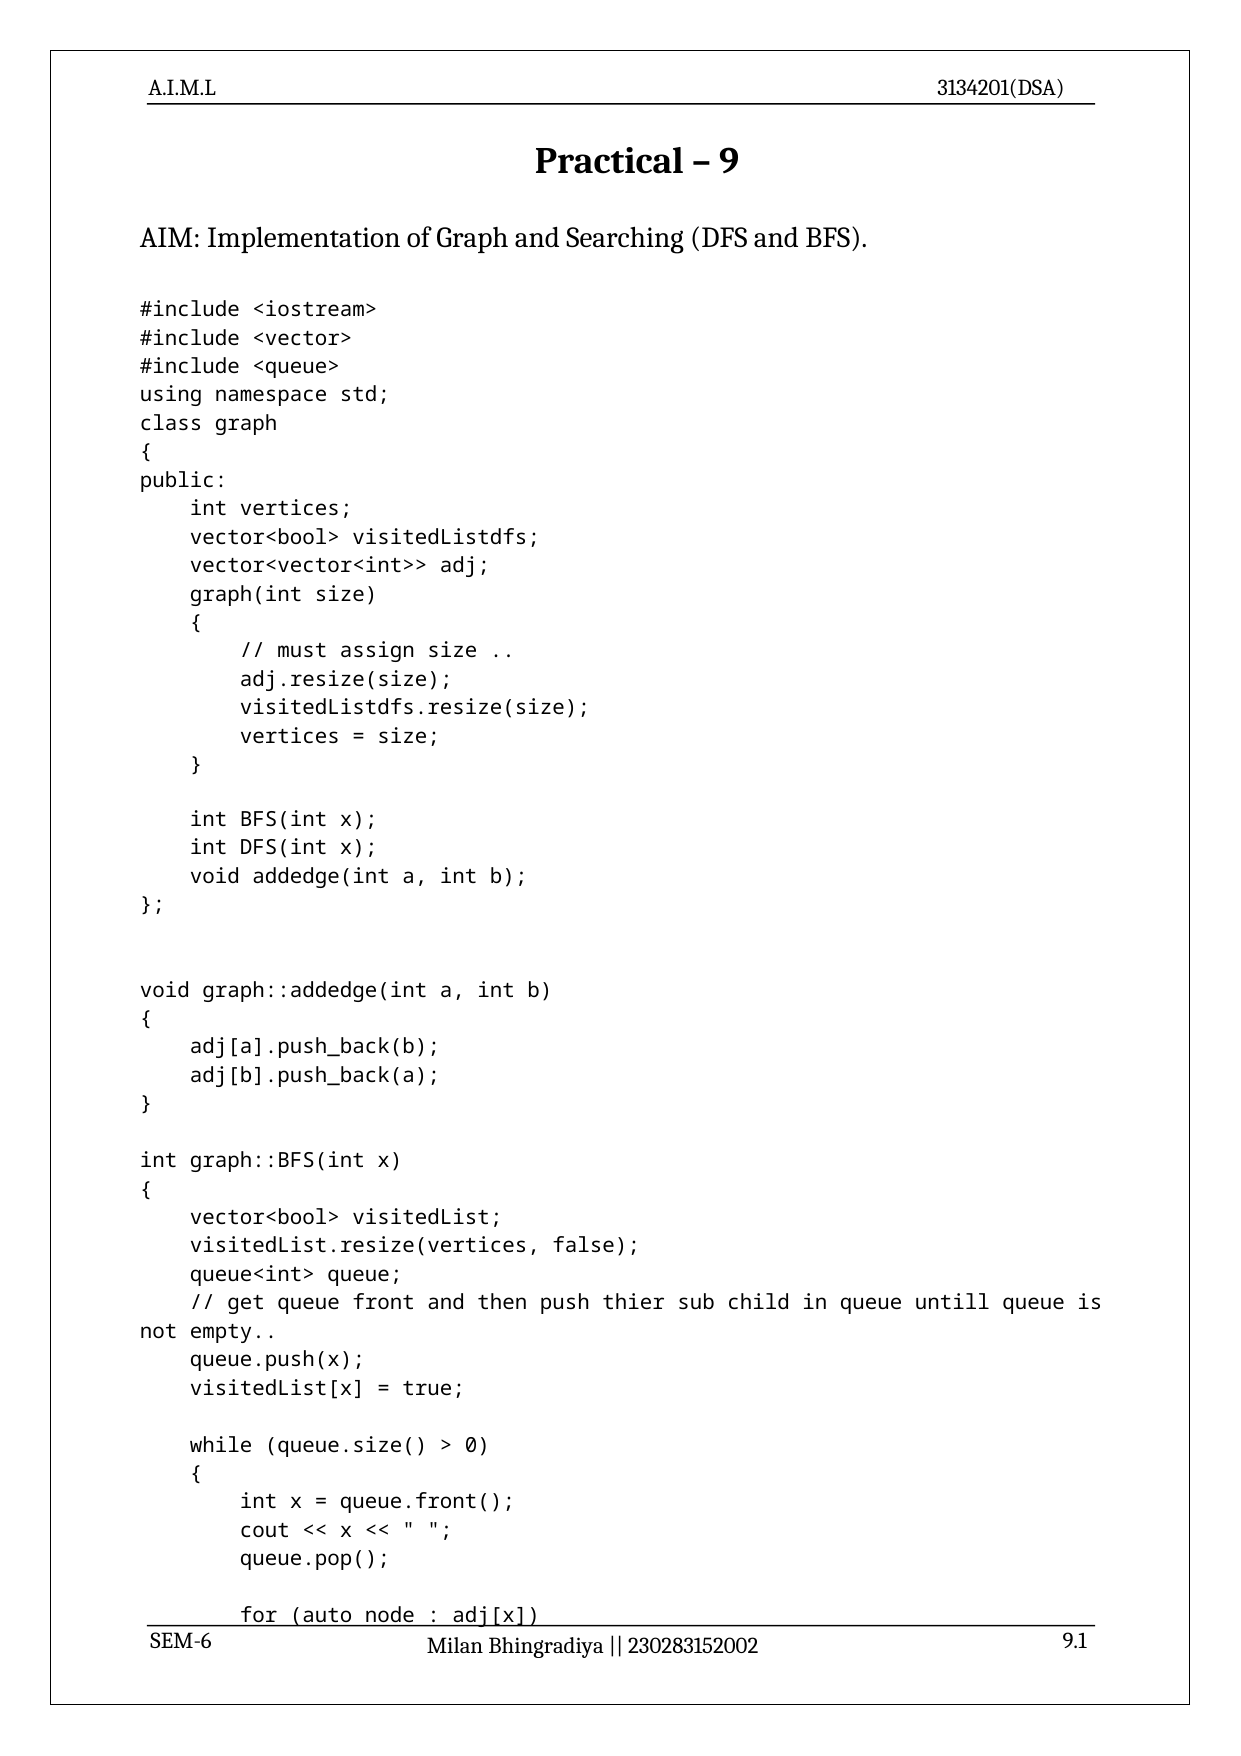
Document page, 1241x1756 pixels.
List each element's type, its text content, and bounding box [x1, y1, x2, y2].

text int vertices; [139, 493, 1134, 522]
text { [139, 607, 1134, 636]
text int BFS(int x); [139, 804, 1134, 832]
text vector<vector<int>> adj; [139, 550, 1134, 579]
text }; [139, 889, 1134, 918]
text adj[b].push_back(a); [139, 1060, 1134, 1088]
text graph(int size) [139, 579, 1134, 607]
text vector<bool> visitedListdfs; [139, 522, 1134, 550]
text visitedList[x] = true; [139, 1373, 1134, 1401]
text void addedge(int a, int b); [139, 861, 1134, 889]
text vertices = size; [139, 721, 1134, 749]
text AIM: Implementation of Graph and Searching (DFS and BFS). #include <iostream> [139, 221, 1134, 323]
text { [139, 436, 1134, 465]
text cout << x << " "; [139, 1515, 1134, 1543]
text class graph [139, 408, 1134, 436]
text int DFS(int x); [139, 832, 1134, 861]
text for (auto node : adj[x]) [139, 1600, 1134, 1629]
text } [139, 749, 1134, 778]
text #include <queue> [139, 351, 1134, 379]
text int x = queue.front(); [139, 1487, 1134, 1515]
text adj.resize(size); [139, 664, 1134, 692]
text // must assign size .. [139, 636, 1134, 664]
text { [139, 1174, 1134, 1202]
text void graph::addedge(int a, int b) [139, 975, 1134, 1003]
text } [139, 1088, 1134, 1117]
text { [139, 1458, 1134, 1487]
text vector<bool> visitedList; [139, 1202, 1134, 1231]
text using namespace std; [139, 379, 1134, 408]
text queue.pop(); [139, 1543, 1134, 1572]
text // get queue front and then push thier sub child in queue untill queue is not empty.. [139, 1287, 1134, 1344]
text { [139, 1003, 1134, 1032]
text adj[a].push_back(b); [139, 1032, 1134, 1060]
text queue<int> queue; [139, 1259, 1134, 1287]
text public: [139, 465, 1134, 493]
text while (queue.size() > 0) [139, 1430, 1134, 1458]
text Practical – 9 [139, 139, 1134, 183]
text visitedListdfs.resize(size); [139, 692, 1134, 721]
text #include <vector> [139, 323, 1134, 351]
text int graph::BFS(int x) [139, 1145, 1134, 1174]
text visitedList.resize(vertices, false); [139, 1231, 1134, 1259]
text queue.push(x); [139, 1344, 1134, 1373]
